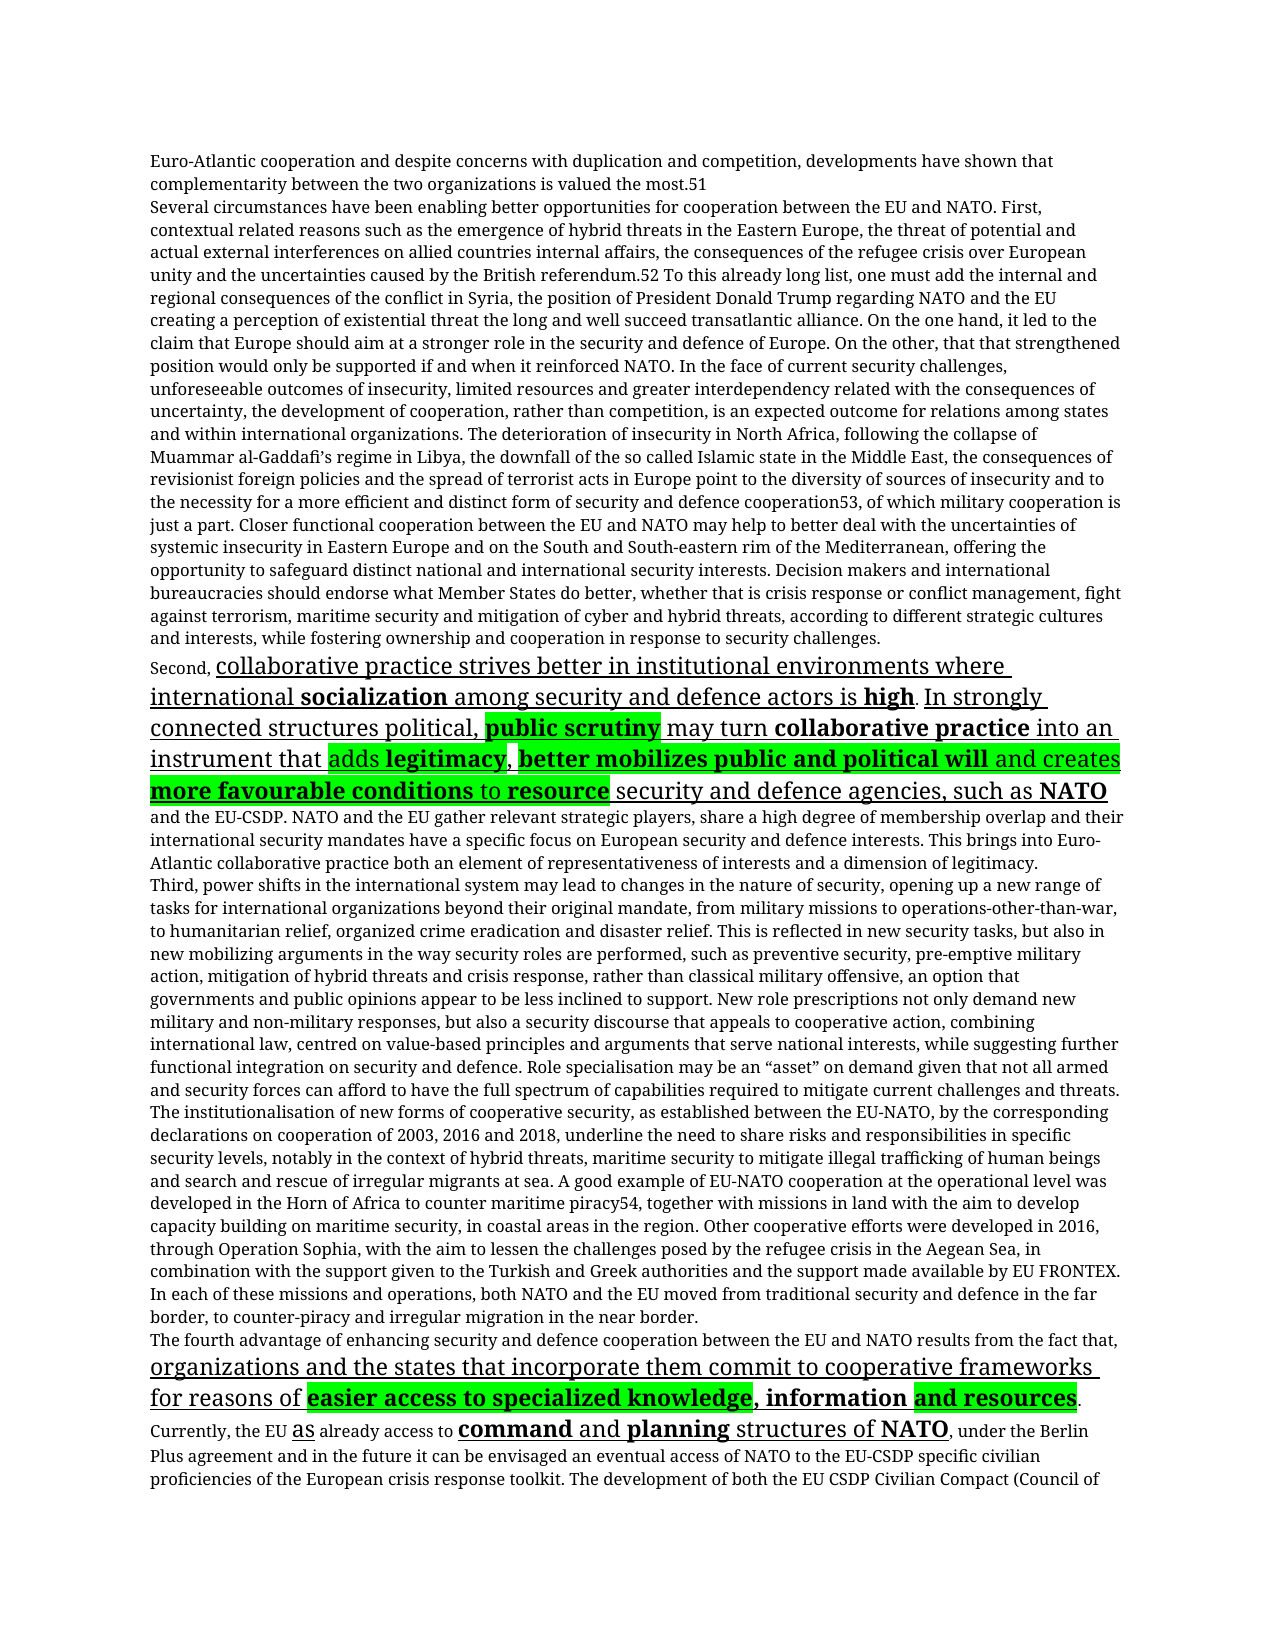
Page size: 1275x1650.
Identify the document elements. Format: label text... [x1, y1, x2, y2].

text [150, 1328, 1125, 1490]
text Third, power shifts in the international system may lead to changes in the nature of security, opening up a new range of tasks for international organizations beyond their original mandate, from military missions to operations-other-than-war, to humanitarian relief, organized crime eradication and disaster relief. This is reflected in new security tasks, but also in new mobilizing arguments in the way security roles are performed, such as preventive security, pre-emptive military action, mitigation of hybrid threats and crisis response, rather than classical military offensive, an option that governments and public opinions appear to be less inclined to support. New role prescriptions not only demand new military and non-military responses, but also a security discourse that appeals to cooperative action, combining international law, centred on value-based principles and arguments that serve national interests, while suggesting further functional integration on security and defence. Role specialisation may be an “asset” on demand given that not all armed and security forces can afford to have the full spectrum of capabilities required to mitigate current challenges and threats. [150, 874, 1125, 1101]
text The institutionalisation of new forms of cooperative security, as established between the EU-NATO, by the corresponding declarations on cooperation of 2003, 2016 and 2018, underline the need to share risks and responsibilities in specific security levels, notably in the context of hybrid threats, maritime security to mitigate illegal trafficking of human beings and search and rescue of irregular migrants at sea. A good example of EU-NATO cooperation at the operational level was developed in the Horn of Africa to counter maritime piracy54, together with missions in land with the aim to develop capacity building on maritime security, in coastal areas in the region. Other cooperative efforts were developed in 2016, through Operation Sophia, with the aim to lessen the challenges posed by the refugee crisis in the Aegean Sea, in combination with the support given to the Turkish and Greek authorities and the support made available by EU FRONTEX. In each of these missions and operations, both NATO and the EU moved from traditional security and defence in the far border, to counter-piracy and irregular migration in the near border. [150, 1101, 1125, 1328]
text Several circumstances have been enabling better opportunities for cooperation between the EU and NATO. First, contextual related reasons such as the emergence of hybrid threats in the Eastern Europe, the threat of potential and actual external interferences on allied countries internal affairs, the consequences of the refugee crisis over European unity and the uncertainties caused by the British referendum.52 To this already long list, one must add the internal and regional consequences of the conflict in Syria, the position of President Donald Trump regarding NATO and the EU creating a perception of existential threat the long and well succeed transatlantic alliance. On the one hand, it led to the claim that Europe should aim at a stronger role in the security and defence of Europe. On the other, that that strengthened position would only be supported if and when it reinforced NATO. In the face of current security challenges, unforeseeable outcomes of insecurity, limited resources and greater interdependency related with the consequences of uncertainty, the development of cooperation, rather than competition, is an expected outcome for relations among states and within international organizations. The deterioration of insecurity in North Africa, following the collapse of Muammar al-Gaddafi’s regime in Libya, the downfall of the so called Islamic state in the Middle East, the consequences of revisionist foreign policies and the spread of terrorist acts in Europe point to the diversity of sources of insecurity and to the necessity for a more efficient and distinct form of security and defence cooperation53, of which military cooperation is just a part. Closer functional cooperation between the EU and NATO may help to better deal with the uncertainties of systemic insecurity in Eastern Europe and on the South and South-eastern rim of the Mediterranean, offering the opportunity to safeguard distinct national and international security interests. Decision makers and international bureaucracies should endorse what Member States do better, whether that is crisis response or conflict management, fight against terrorism, maritime security and mitigation of cyber and hybrid threats, according to different strategic cultures and interests, while fostering ownership and cooperation in response to security challenges. [150, 195, 1125, 649]
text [150, 150, 1125, 195]
text Second, collaborative practice strives better in institutional environments where international socialization among security and defence actors is high. In strongly connected structures political, public scrutiny may turn collaborative practice into an instrument that adds legitimacy, better mobilizes public and political will and creates more favourable conditions to resource security and defence agencies, such as NATO and the EU-CSDP. NATO and the EU gather relevant strategic players, share a high degree of membership overlap and their international security mandates have a specific focus on European security and defence interests. This brings into Euro-Atlantic collaborative practice both an element of representativeness of interests and a dimension of legitimacy. [150, 649, 1125, 874]
